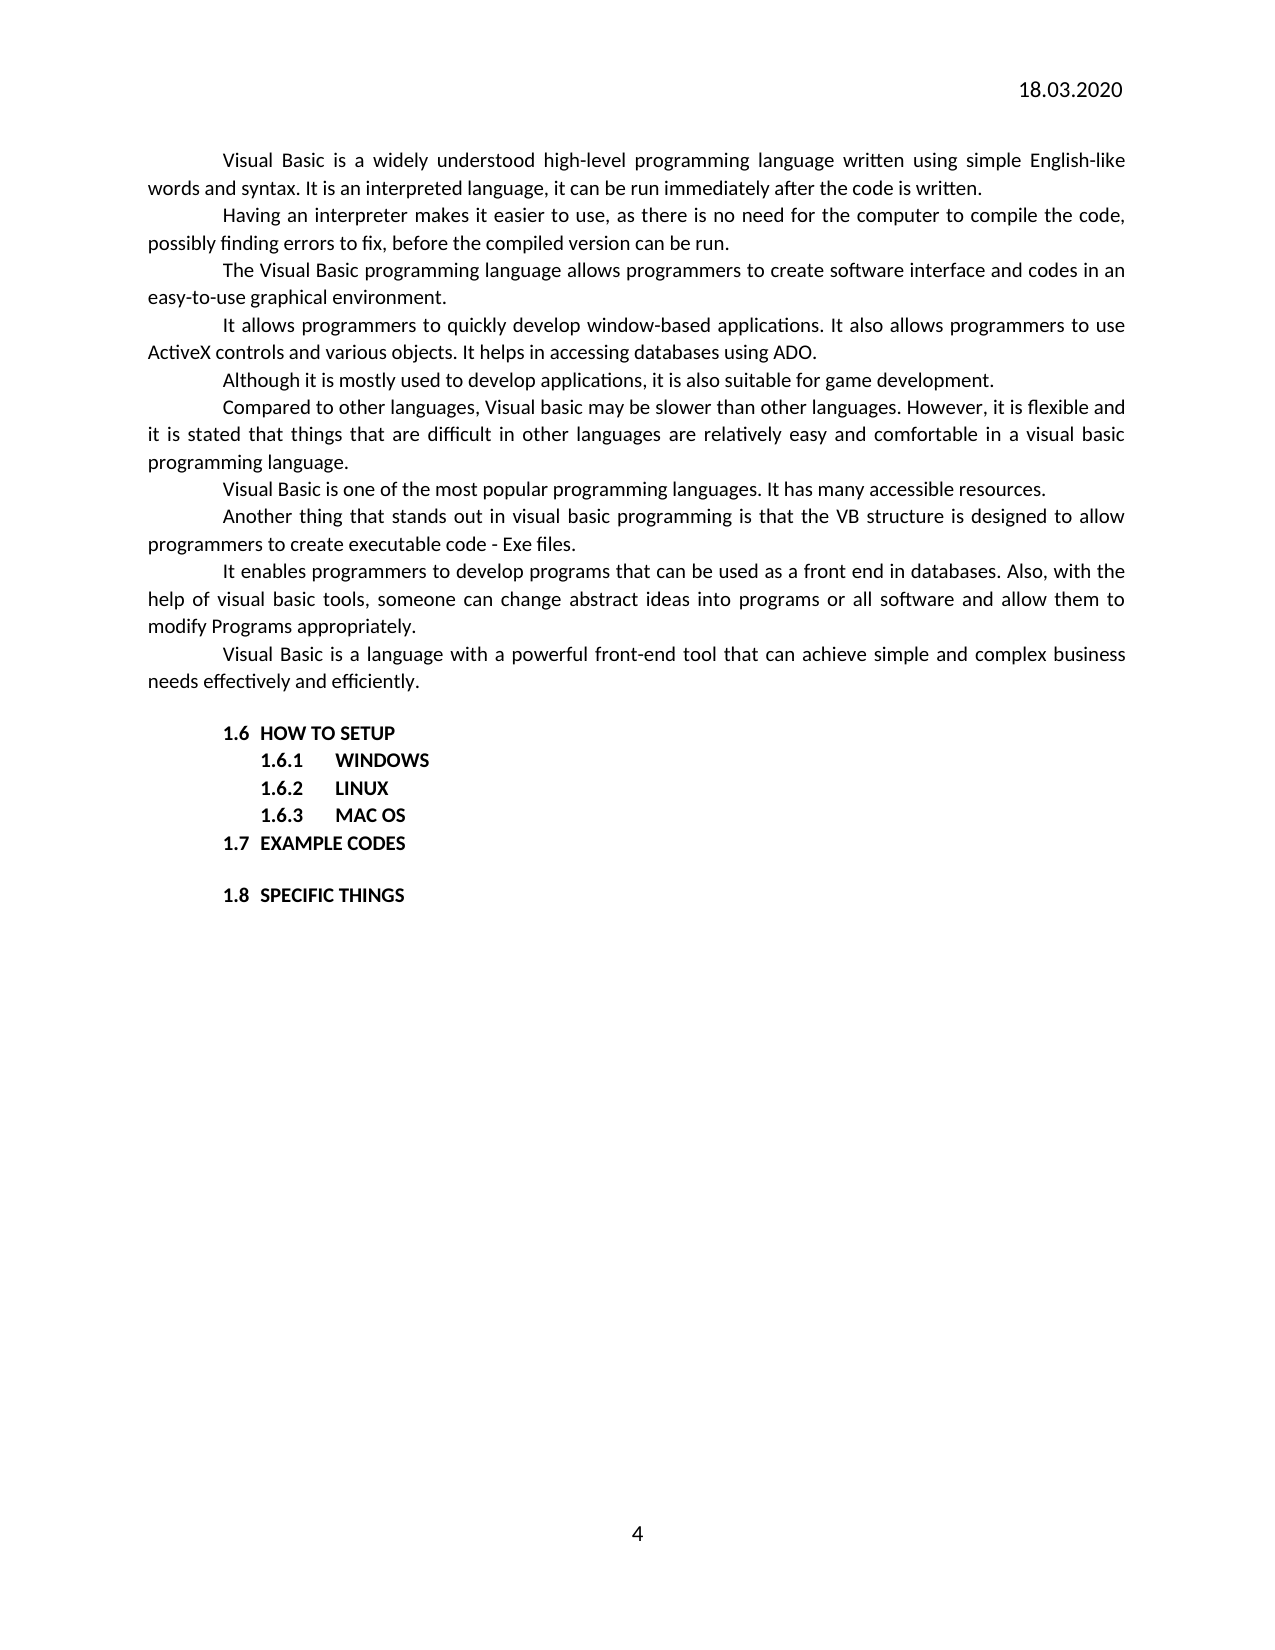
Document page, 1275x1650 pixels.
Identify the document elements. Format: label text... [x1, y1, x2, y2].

text Having an interpreter makes it easier to use, as there is no need for the computer to compile the code, possibly finding errors to fix, before the compiled version can be run. [148, 202, 1127, 255]
text It allows programmers to quickly develop window-based applications. It also allows programmers to use ActiveX controls and various objects. It helps in accessing databases using ADO. [148, 312, 1127, 365]
list EXAMPLE CODES [223, 830, 1127, 855]
list SPECIFIC THINGS [223, 882, 1127, 907]
list LINUX [260, 775, 1127, 800]
text Visual Basic is one of the most popular programming languages. It has many accessible resources. [148, 476, 1127, 502]
text The Visual Basic programming language allows programmers to create software interface and codes in an easy-to-use graphical environment. [148, 257, 1127, 310]
list MAC OS [260, 802, 1127, 828]
text Although it is mostly used to develop applications, it is also suitable for game development. [148, 367, 1127, 392]
text Another thing that stands out in visual basic programming is that the VB structure is designed to allow programmers to create executable code - Exe files. [148, 504, 1127, 557]
list HOW TO SETUP [223, 720, 1127, 746]
list WINDOWS [260, 748, 1127, 773]
text Compared to other languages, Visual basic may be slower than other languages. However, it is flexible and it is stated that things that are difficult in other languages are relatively easy and comfortable in a visual basic programming language. [148, 394, 1127, 474]
text Visual Basic is a widely understood high-level programming language written using simple English-like words and syntax. It is an interpreted language, it can be run immediately after the code is written. [148, 148, 1127, 200]
text Visual Basic is a language with a powerful front-end tool that can achieve simple and complex business needs effectively and efficiently. [148, 641, 1127, 693]
text It enables programmers to develop programs that can be used as a front end in databases. Also, with the help of visual basic tools, someone can change abstract ideas into programs or all software and allow them to modify Programs appropriately. [148, 558, 1127, 639]
